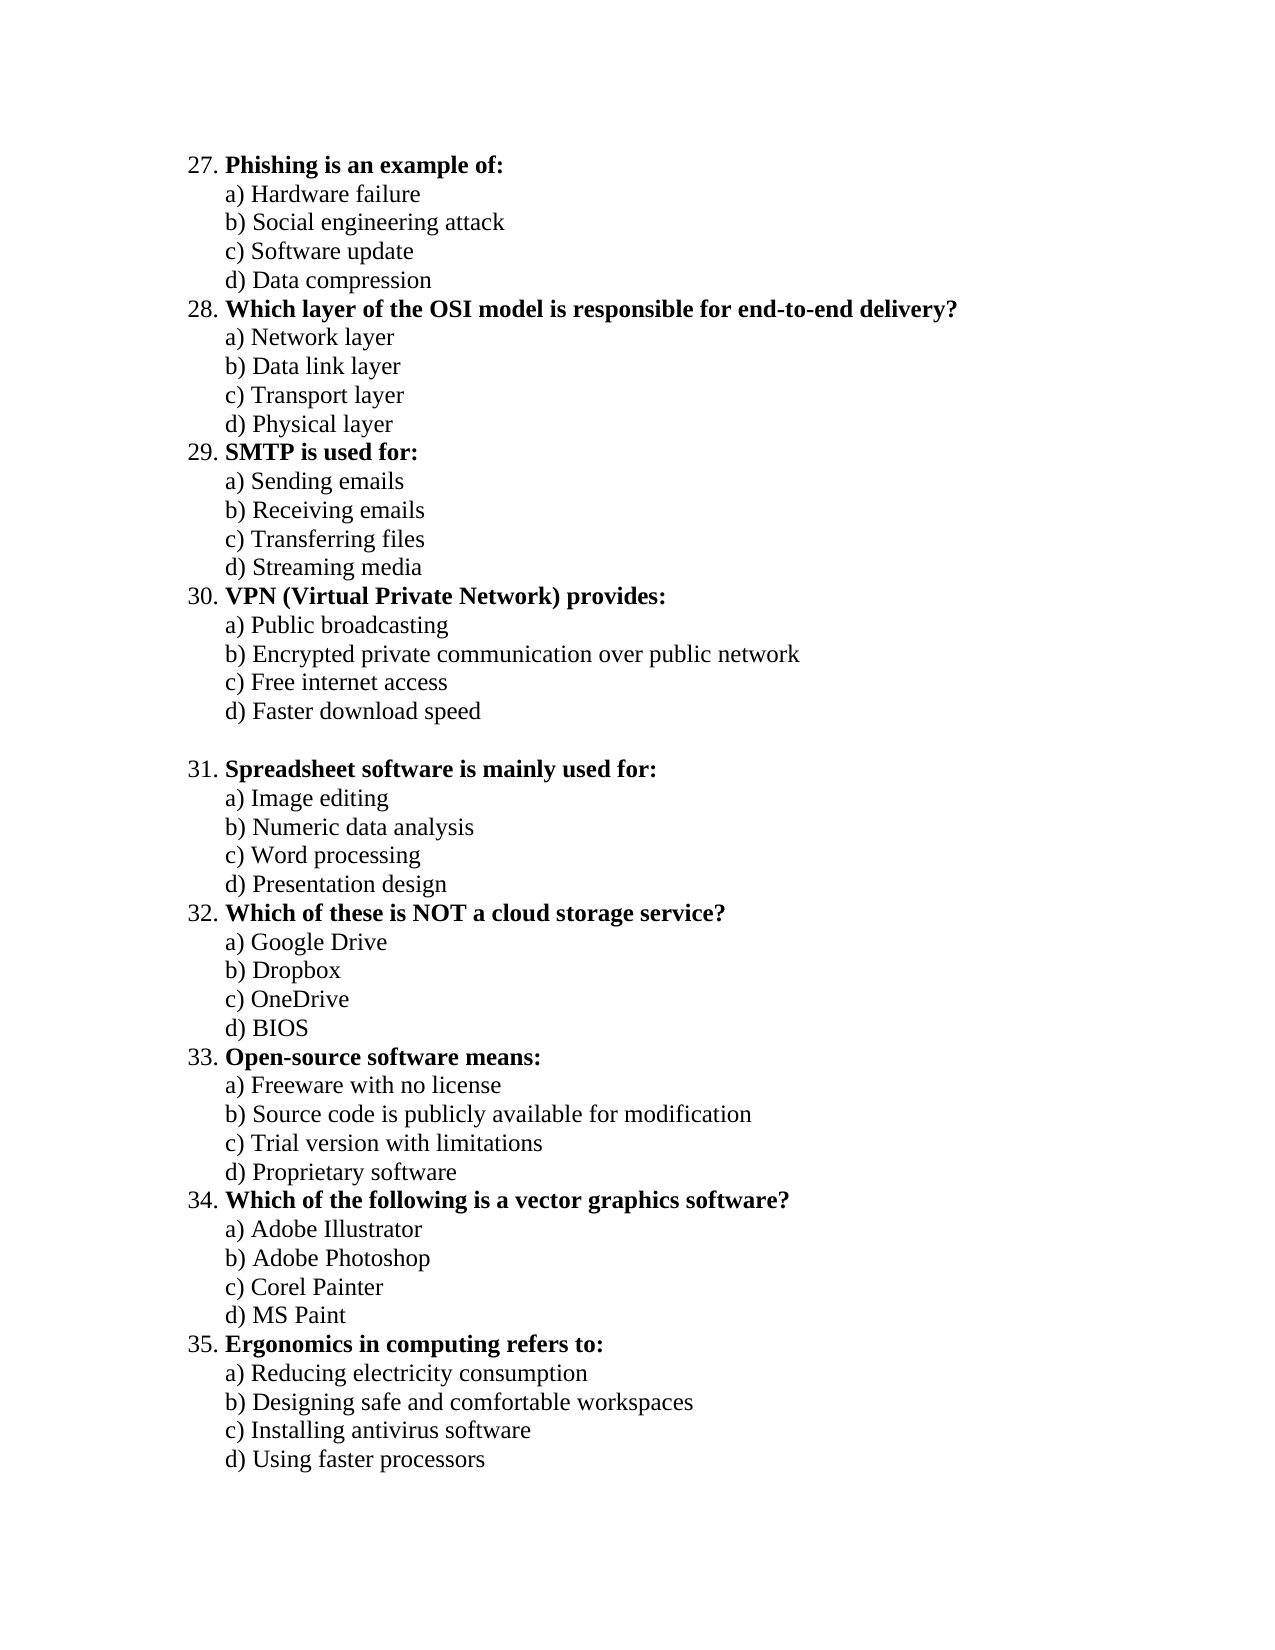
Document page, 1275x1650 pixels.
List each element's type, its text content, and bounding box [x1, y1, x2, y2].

list Which layer of the OSI model is responsible for end-to-end delivery? a) Network layer b) Data link layer c) Transport layer d) Physical layer [187, 294, 1125, 437]
list Ergonomics in computing refers to: a) Reducing electricity consumption b) Designing safe and comfortable workspaces c) Installing antivirus software d) Using faster processors [187, 1329, 1125, 1473]
list Phishing is an example of: a) Hardware failure b) Social engineering attack c) Software update d) Data compression [187, 150, 1125, 294]
list Open-source software means: a) Freeware with no license b) Source code is publicly available for modification c) Trial version with limitations d) Proprietary software [187, 1042, 1125, 1185]
list Spreadsheet software is mainly used for: a) Image editing b) Numeric data analysis c) Word processing d) Presentation design [187, 754, 1125, 898]
list Which of the following is a vector graphics software? a) Adobe Illustrator b) Adobe Photoshop c) Corel Painter d) MS Paint [187, 1185, 1125, 1329]
list Which of these is NOT a cloud storage service? a) Google Drive b) Dropbox c) OneDrive d) BIOS [187, 898, 1125, 1042]
list SMTP is used for: a) Sending emails b) Receiving emails c) Transferring files d) Streaming media [187, 437, 1125, 581]
list VPN (Virtual Private Network) provides: a) Public broadcasting b) Encrypted private communication over public network c) Free internet access d) Faster download speed [187, 581, 1125, 725]
